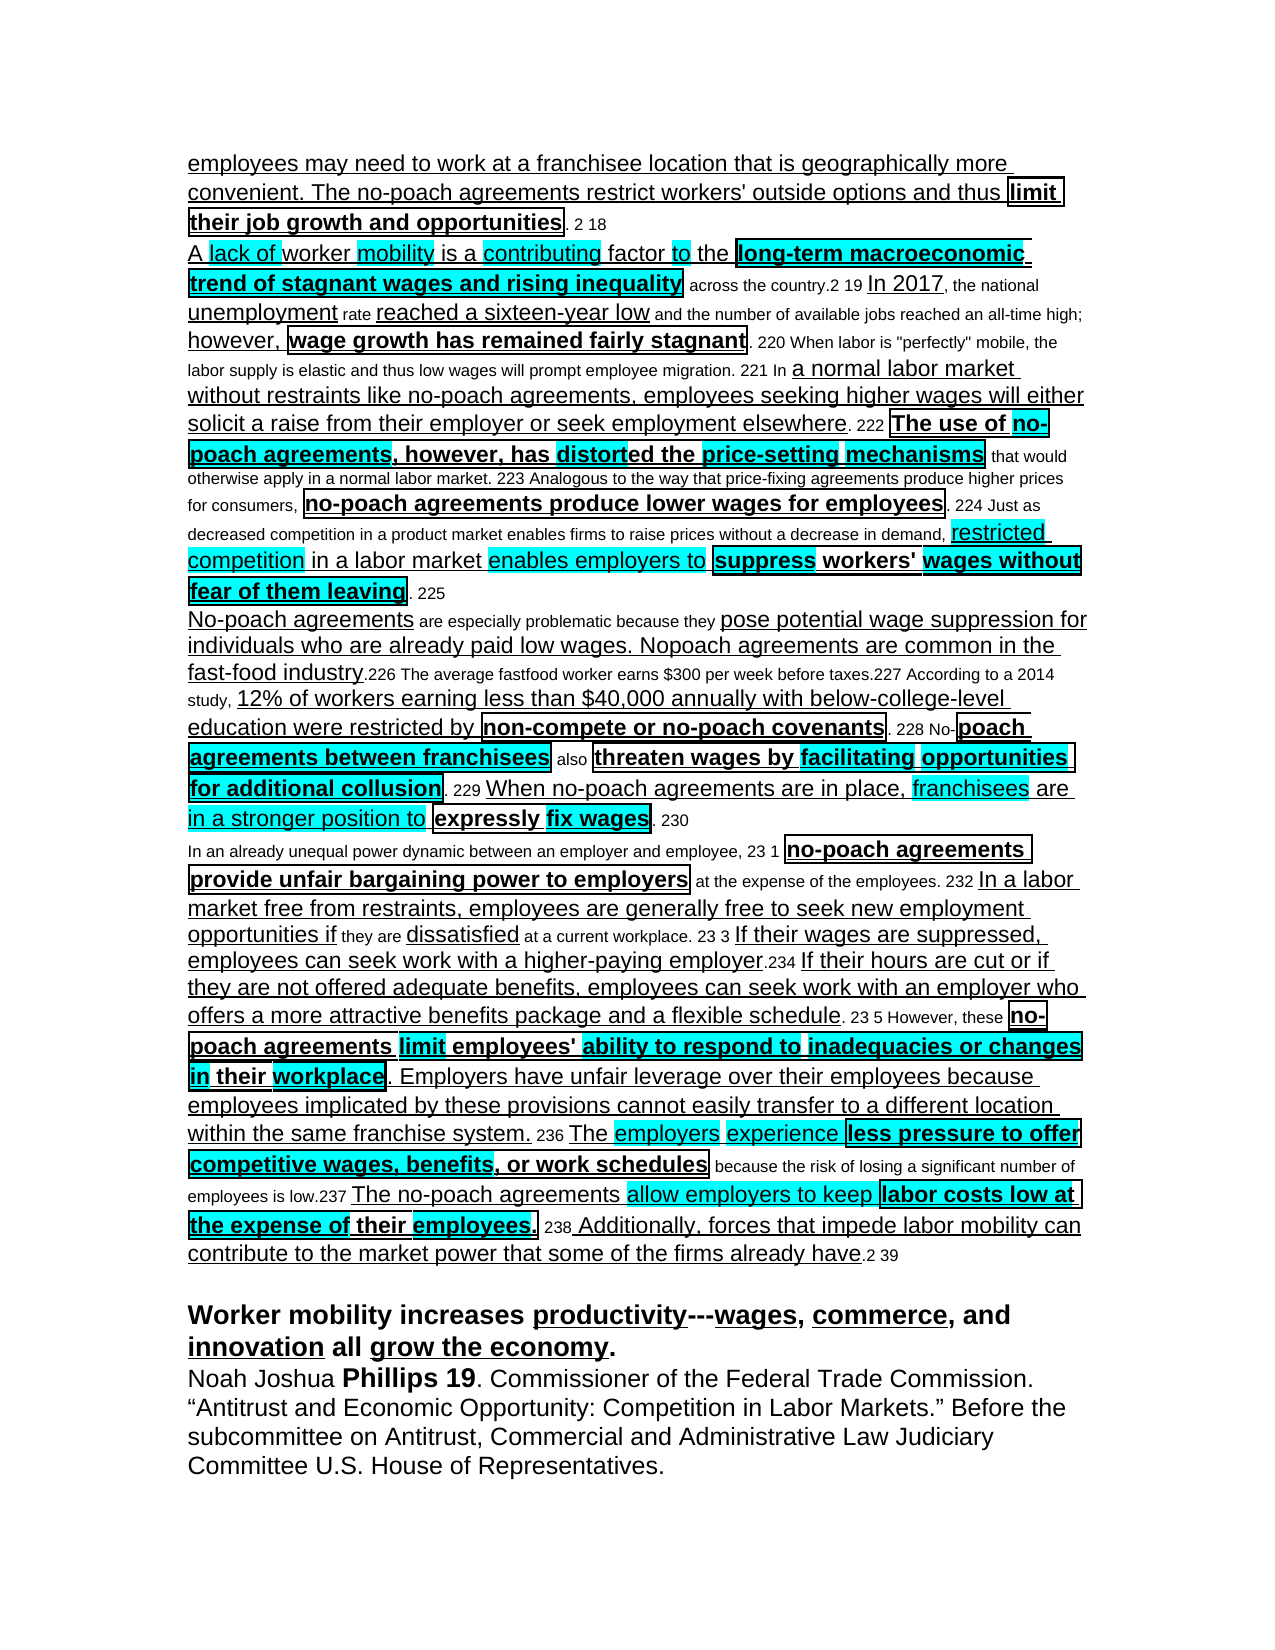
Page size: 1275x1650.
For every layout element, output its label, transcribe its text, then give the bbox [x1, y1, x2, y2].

text No-poach agreements are especially problematic because they pose potential wage suppression for individuals who are already paid low wages. Nopoach agreements are common in the fast-food industry.226 The average fastfood worker earns $300 per week before taxes.227 According to a 2014 study, 12% of workers earning less than $40,000 annually with below-college-level education were restricted by non-compete or no-poach covenants. 228 No-poach agreements between franchisees also threaten wages by facilitating opportunities for additional collusion. 229 When no-poach agreements are in place, franchisees are in a stronger position to expressly fix wages. 230 [187, 606, 1087, 834]
subtitle Worker mobility increases productivity---wages, commerce, and innovation all grow the economy. [187, 1299, 1087, 1362]
text A lack of worker mobility is a contributing factor to the long-term macroeconomic trend of stagnant wages and rising inequality across the country.2 19 In 2017, the national unemployment rate reached a sixteen-year low and the number of available jobs reached an all-time high; however, wage growth has remained fairly stagnant. 220 When labor is "perfectly" mobile, the labor supply is elastic and thus low wages will prompt employee migration. 221 In a normal labor market without restraints like no-poach agreements, employees seeking higher wages will either solicit a raise from their employer or seek employment elsewhere. 222 The use of no-poach agreements, however, has distorted the price-setting mechanisms that would otherwise apply in a normal labor market. 223 Analogous to the way that price-fixing agreements produce higher prices for consumers, no-poach agreements produce lower wages for employees. 224 Just as decreased competition in a product market enables firms to raise prices without a decrease in demand, restricted competition in a labor market enables employers to suppress workers' wages without fear of them leaving. 225 [187, 237, 1087, 606]
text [187, 1362, 1087, 1479]
text In an already unequal power dynamic between an employer and employee, 23 1 no-poach agreements provide unfair bargaining power to employers at the expense of the employees. 232 In a labor market free from restraints, employees are generally free to seek new employment opportunities if they are dissatisfied at a current workplace. 23 3 If their wages are suppressed, employees can seek work with a higher-paying employer.234 If their hours are cut or if they are not offered adequate benefits, employees can seek work with an employer who offers a more attractive benefits package and a flexible schedule. 23 5 However, these no-poach agreements limit employees' ability to respond to inadequacies or changes in their workplace. Employers have unfair leverage over their employees because employees implicated by these provisions cannot easily transfer to a different location within the same franchise system. 236 The employers experience less pressure to offer competitive wages, benefits, or work schedules because the risk of losing a significant number of employees is low.237 The no-poach agreements allow employers to keep labor costs low at the expense of their employees. 238 Additionally, forces that impede labor mobility can contribute to the market power that some of the firms already have.2 39 [187, 834, 1087, 1266]
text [187, 150, 1087, 237]
